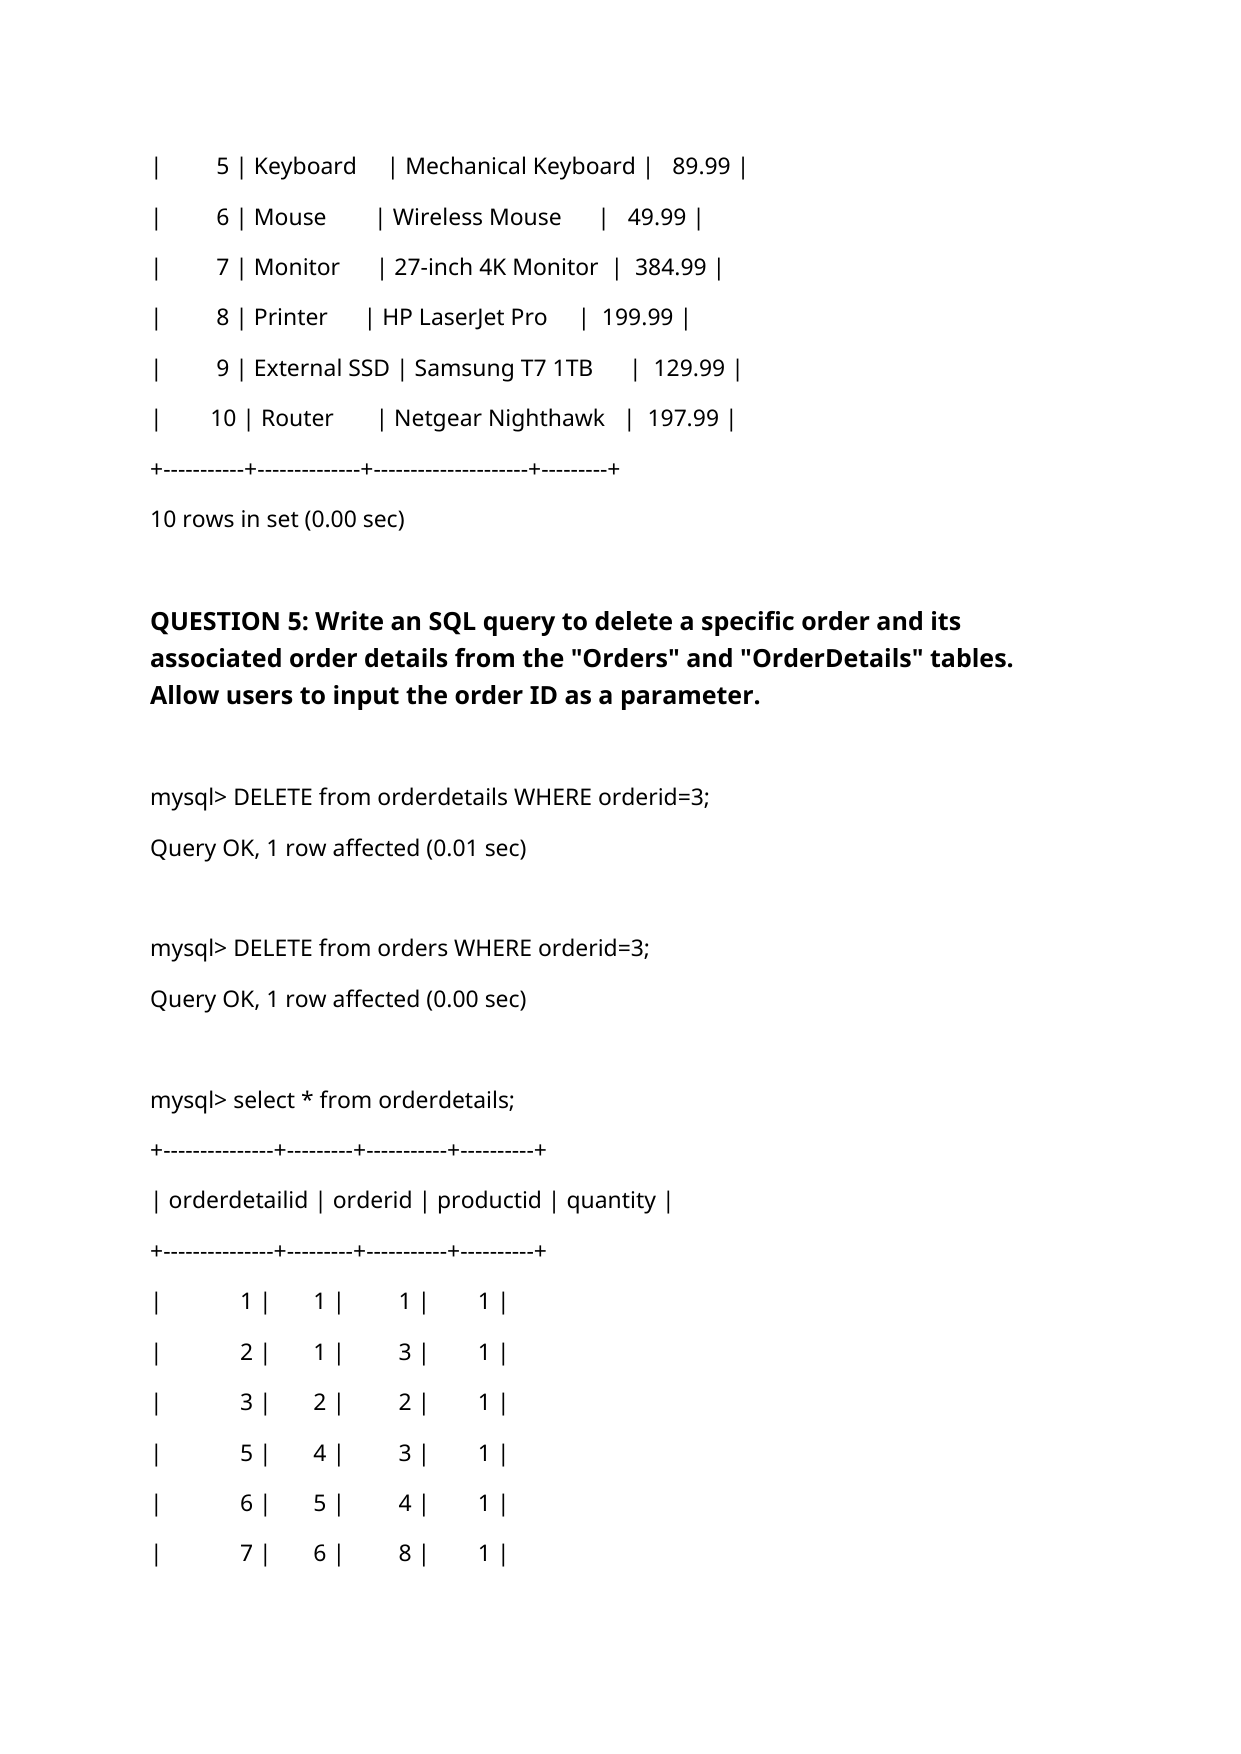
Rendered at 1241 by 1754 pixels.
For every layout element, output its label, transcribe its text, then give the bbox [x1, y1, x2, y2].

text | 7 | Monitor | 27-inch 4K Monitor | 384.99 | [150, 251, 1090, 282]
text | 7 | 6 | 8 | 1 | [150, 1537, 1090, 1569]
text | 1 | 1 | 1 | 1 | [150, 1285, 1090, 1317]
text +---------------+---------+-----------+----------+ [150, 1134, 1090, 1165]
text | 10 | Router | Netgear Nighthawk | 197.99 | [150, 402, 1090, 433]
text mysql> select * from orderdetails; [150, 1084, 1090, 1115]
text mysql> DELETE from orderdetails WHERE orderid=3; [150, 781, 1090, 812]
text | orderdetailid | orderid | productid | quantity | [150, 1184, 1090, 1216]
text QUESTION 5: Write an SQL query to delete a specific order and its associated order details from the "Orders" and "OrderDetails" tables. Allow users to input the order ID as a parameter. [150, 604, 1090, 711]
text | 3 | 2 | 2 | 1 | [150, 1386, 1090, 1417]
text | 2 | 1 | 3 | 1 | [150, 1336, 1090, 1367]
text Query OK, 1 row affected (0.01 sec) [150, 832, 1090, 863]
text | 8 | Printer | HP LaserJet Pro | 199.99 | [150, 301, 1090, 332]
text 10 rows in set (0.00 sec) [150, 503, 1090, 534]
text | 6 | 5 | 4 | 1 | [150, 1487, 1090, 1518]
text | 5 | Keyboard | Mechanical Keyboard | 89.99 | [150, 150, 1090, 181]
text +-----------+--------------+---------------------+---------+ [150, 452, 1090, 484]
text | 6 | Mouse | Wireless Mouse | 49.99 | [150, 200, 1090, 232]
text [150, 1235, 1090, 1266]
text Query OK, 1 row affected (0.00 sec) [150, 983, 1090, 1014]
text | 5 | 4 | 3 | 1 | [150, 1437, 1090, 1468]
text mysql> DELETE from orders WHERE orderid=3; [150, 932, 1090, 964]
text | 9 | External SSD | Samsung T7 1TB | 129.99 | [150, 352, 1090, 383]
